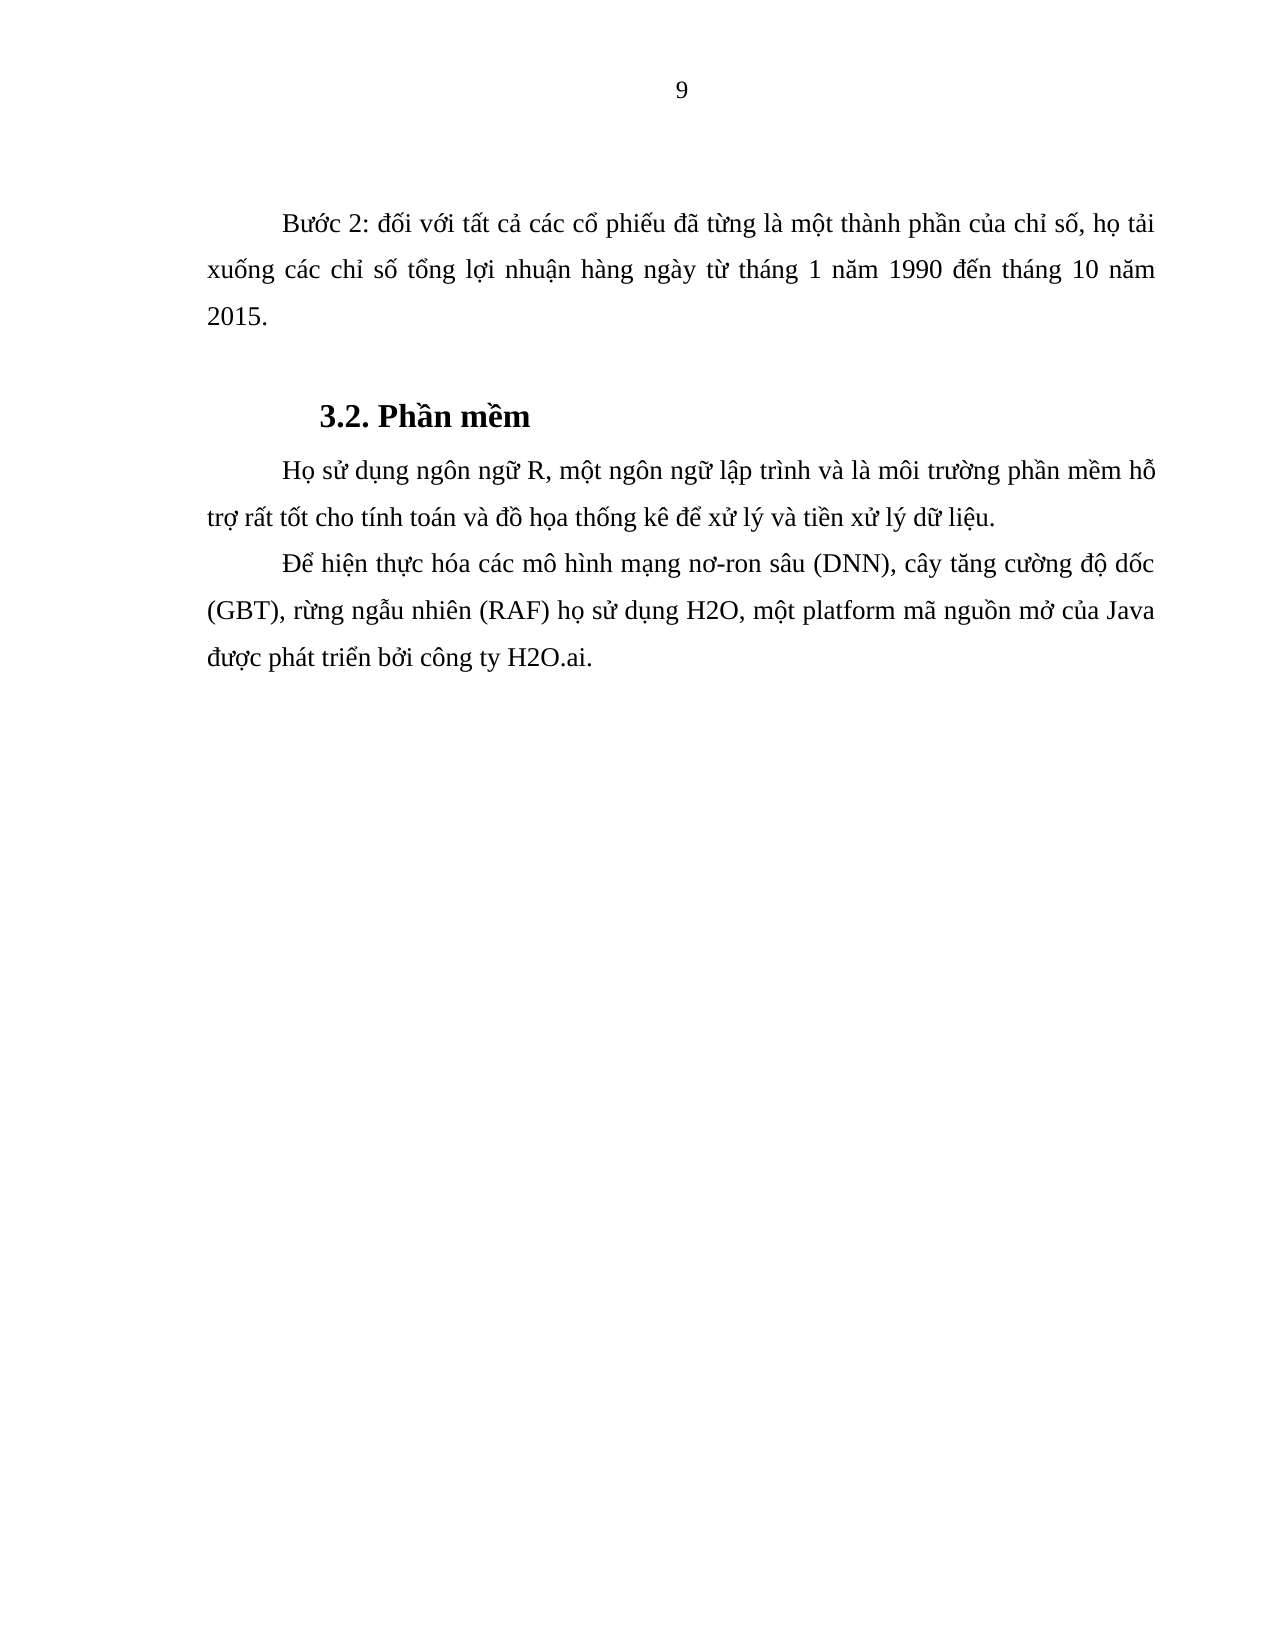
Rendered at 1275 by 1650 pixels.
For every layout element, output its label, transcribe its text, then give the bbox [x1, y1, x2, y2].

text Họ sử dụng ngôn ngữ R, một ngôn ngữ lập trình và là môi trường phần mềm hỗ trợ rất tốt cho tính toán và đồ họa thống kê để xử lý và tiền xử lý dữ liệu. [207, 454, 1157, 532]
text Để hiện thực hóa các mô hình mạng nơ-ron sâu (DNN), cây tăng cường độ dốc (GBT), rừng ngẫu nhiên (RAF) họ sử dụng H2O, một platform mã nguồn mở của Java được phát triển bởi công ty H2O.ai. [207, 548, 1157, 672]
list Phần mềm [319, 397, 1157, 435]
text Bước 2: đối với tất cả các cổ phiếu đã từng là một thành phần của chỉ số, họ tải xuống các chỉ số tổng lợi nhuận hàng ngày từ tháng 1 năm 1990 đến tháng 10 năm 2015. [207, 207, 1157, 331]
